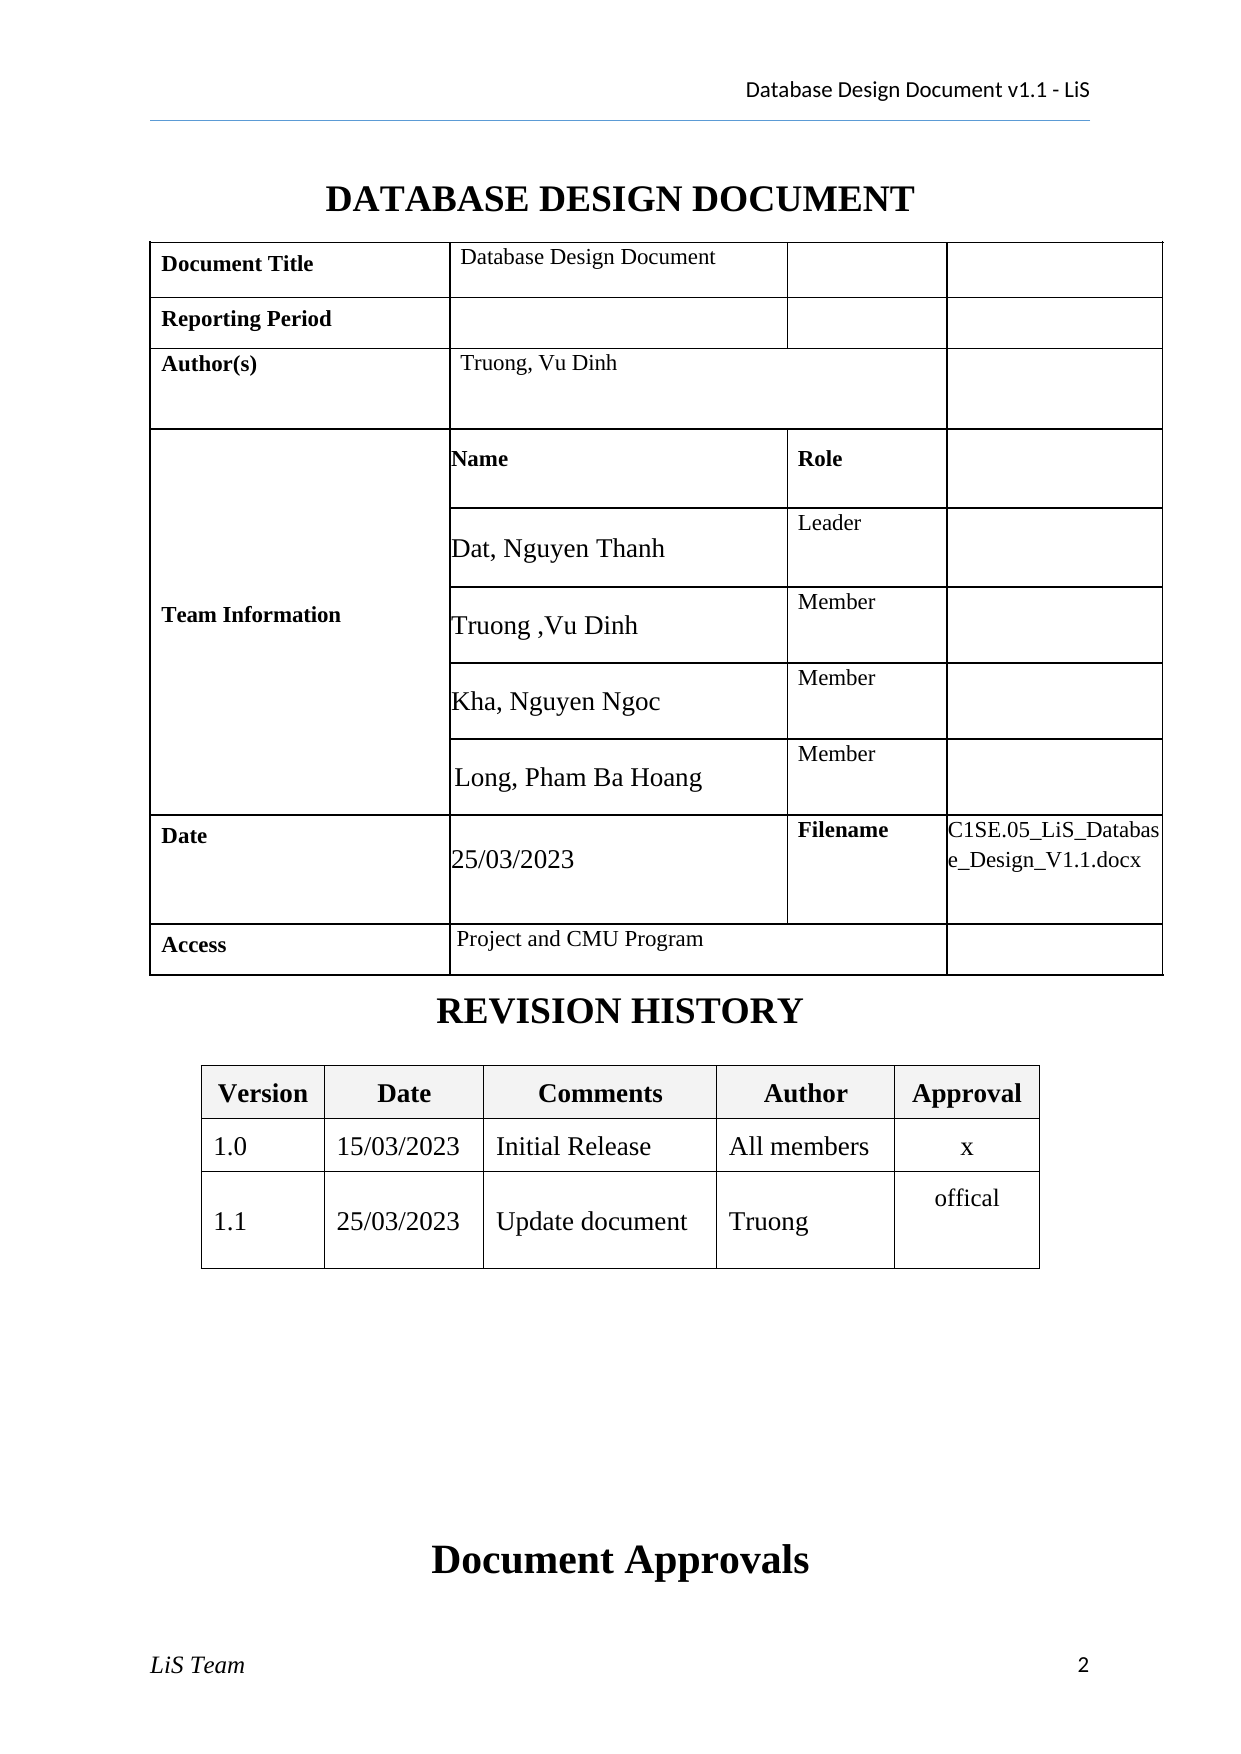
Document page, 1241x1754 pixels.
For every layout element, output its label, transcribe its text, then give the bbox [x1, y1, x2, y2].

table_cell Truong, Vu Dinh [451, 349, 946, 428]
table_cell offical [895, 1172, 1039, 1268]
table_cell Member [788, 740, 946, 814]
table_cell Dat, Nguyen Thanh [451, 509, 787, 586]
table_cell All members [717, 1119, 894, 1171]
table_cell Truong [717, 1172, 894, 1268]
table_cell Access [151, 925, 449, 974]
table_cell Reporting Period [151, 298, 449, 347]
table_cell Team Information [151, 430, 449, 814]
table_cell [948, 588, 1162, 662]
table_cell [948, 740, 1162, 814]
table_cell [948, 925, 1162, 974]
table_cell C1SE.05_LiS_Database_Design_V1.1.docx [948, 816, 1162, 923]
table_header [948, 243, 1162, 297]
table_cell 15/03/2023 [325, 1119, 483, 1171]
table_cell Date [151, 816, 449, 923]
table_cell [948, 430, 1162, 507]
table_cell [451, 298, 787, 347]
table_cell Kha, Nguyen Ngoc [451, 664, 787, 738]
table_header Comments [484, 1066, 716, 1118]
table_cell 25/03/2023 [451, 816, 787, 923]
table_cell [948, 349, 1162, 428]
table_cell x [895, 1119, 1039, 1171]
table_cell Member [788, 664, 946, 738]
table_cell [948, 298, 1162, 347]
table_cell Project and CMU Program [451, 925, 946, 974]
table_header [788, 243, 946, 297]
table_header Document Title [151, 243, 449, 297]
table_cell Role [788, 430, 946, 507]
table_cell 1.0 [202, 1119, 324, 1171]
table_cell Author(s) [151, 349, 449, 428]
table_cell Name [451, 430, 787, 507]
table_cell Update document [484, 1172, 716, 1268]
table_cell Leader [788, 509, 946, 586]
table_header Version [202, 1066, 324, 1118]
table_cell Truong ,Vu Dinh [451, 588, 787, 662]
text REVISION HISTORY [150, 988, 1090, 1031]
table_cell 1.1 [202, 1172, 324, 1268]
table_header Date [325, 1066, 483, 1118]
table_header Author [717, 1066, 894, 1118]
table_header Approval [895, 1066, 1039, 1118]
table_cell [788, 298, 946, 347]
text Document Approvals [150, 1535, 1090, 1583]
table_cell Filename [788, 816, 946, 923]
table_cell Member [788, 588, 946, 662]
table_cell [948, 509, 1162, 586]
text DATABASE DESIGN DOCUMENT [150, 177, 1090, 220]
table_cell Long, Pham Ba Hoang [451, 740, 787, 814]
table_cell [948, 664, 1162, 738]
table_header Database Design Document [451, 243, 787, 297]
table_cell 25/03/2023 [325, 1172, 483, 1268]
table_cell Initial Release [484, 1119, 716, 1171]
